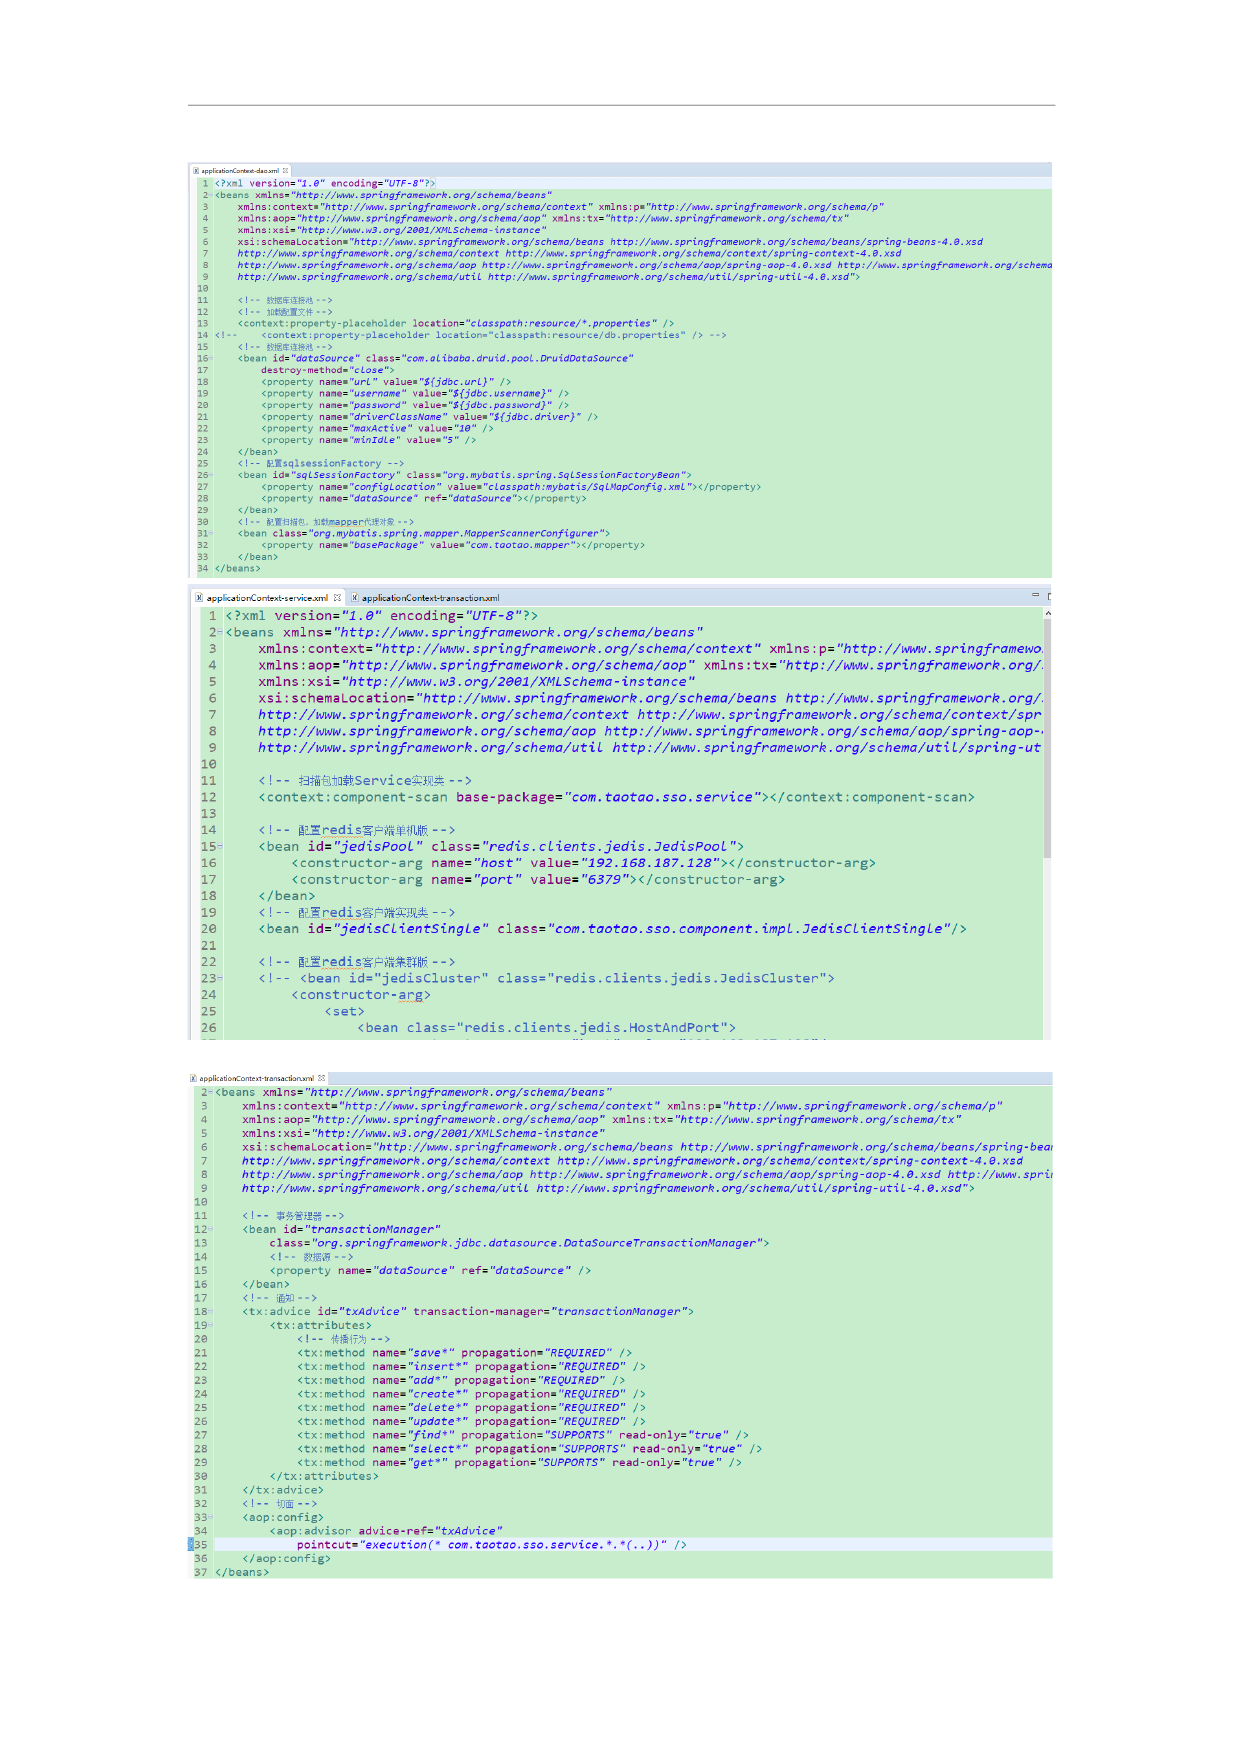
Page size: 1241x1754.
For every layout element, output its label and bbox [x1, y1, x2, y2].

picture [187, 1072, 1053, 1579]
picture [187, 162, 1053, 578]
picture [187, 584, 1052, 1040]
